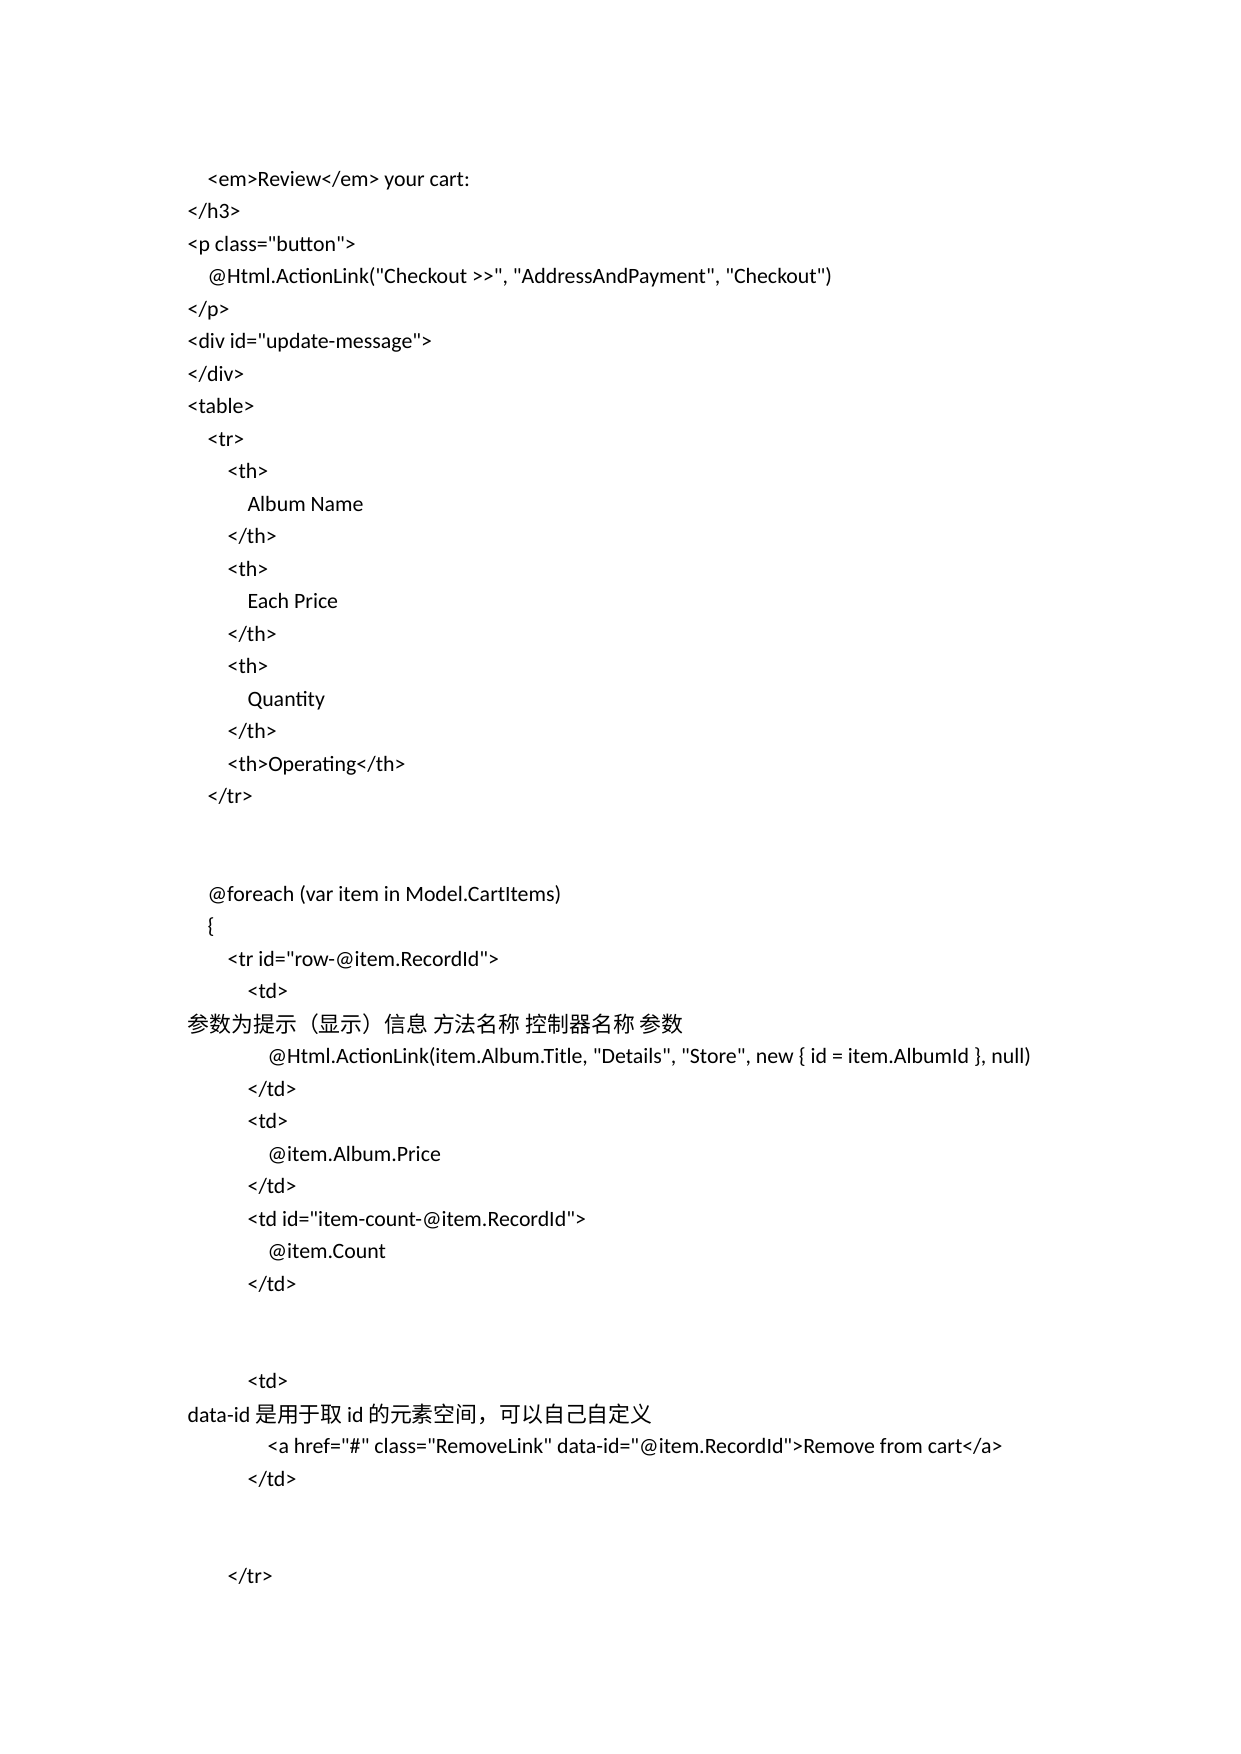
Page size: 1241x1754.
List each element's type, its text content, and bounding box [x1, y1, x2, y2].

text <th>Operating</th> [187, 747, 1053, 779]
text </th> [187, 519, 1053, 552]
text <tr> [187, 422, 1053, 454]
text </td> [187, 1267, 1053, 1299]
text @item.Album.Price [187, 1137, 1053, 1169]
text </td> [187, 1072, 1053, 1104]
text 参数为提示（显示）信息 方法名称 控制器名称 参数 [187, 1007, 1053, 1039]
text </tr> [187, 779, 1053, 812]
text <tr id="row-@item.RecordId"> [187, 942, 1053, 974]
text </td> [187, 1462, 1053, 1494]
text <p class="button"> [187, 227, 1053, 259]
text @foreach (var item in Model.CartItems) [187, 877, 1053, 909]
text <td> [187, 1104, 1053, 1137]
text <td id="item-count-@item.RecordId"> [187, 1202, 1053, 1234]
text Each Price [187, 584, 1053, 617]
text data-id 是用于取id的元素空间，可以自己自定义 [187, 1397, 1053, 1429]
text </tr> [187, 1559, 1053, 1592]
text </div> [187, 357, 1053, 389]
text <div id="update-message"> [187, 324, 1053, 357]
text </td> [187, 1169, 1053, 1202]
text <table> [187, 389, 1053, 422]
text <td> [187, 1364, 1053, 1397]
text @Html.ActionLink("Checkout >>", "AddressAndPayment", "Checkout") [187, 259, 1053, 292]
text <a href="#" class="RemoveLink" data-id="@item.RecordId">Remove from cart</a> [187, 1429, 1053, 1462]
text Quantity [187, 682, 1053, 714]
text <th> [187, 649, 1053, 682]
text </th> [187, 714, 1053, 747]
text @Html.ActionLink(item.Album.Title, "Details", "Store", new { id = item.AlbumId }, null) [187, 1039, 1053, 1072]
text </p> [187, 292, 1053, 324]
text Album Name [187, 487, 1053, 519]
text <td> [187, 974, 1053, 1007]
text <em>Review</em> your cart: [187, 162, 1053, 194]
text { [187, 909, 1053, 942]
text <th> [187, 454, 1053, 487]
text </h3> [187, 194, 1053, 227]
text </th> [187, 617, 1053, 649]
text <th> [187, 552, 1053, 584]
text @item.Count [187, 1234, 1053, 1267]
